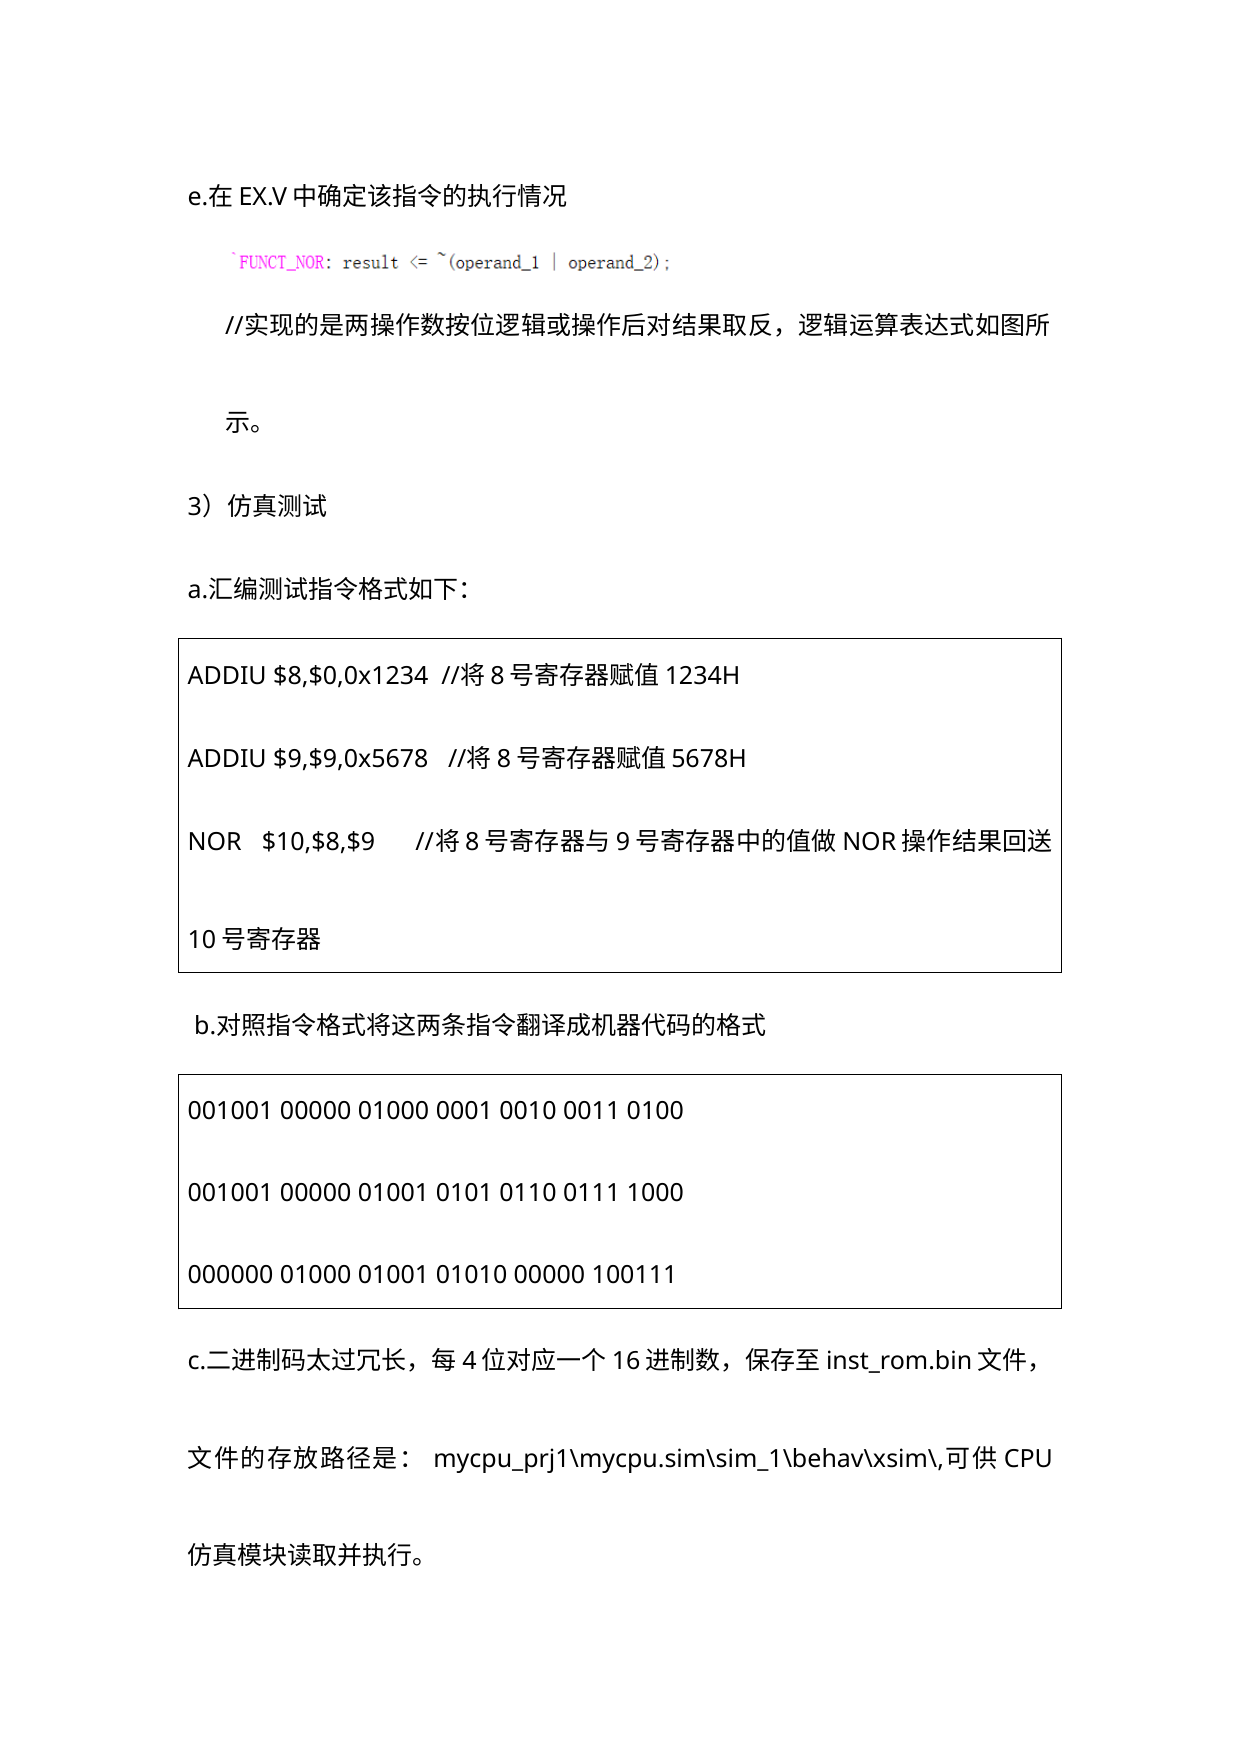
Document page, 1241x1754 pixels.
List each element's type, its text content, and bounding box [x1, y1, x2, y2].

list //实现的是两操作数按位逻辑或操作后对结果取反，逻辑运算表达式如图所示。 [225, 291, 1053, 453]
picture [225, 245, 680, 277]
text 000000 01000 01001 01010 00000 100111 [179, 1238, 1061, 1308]
text ADDIU $9,$9,0x5678 //将8号寄存器赋值5678H [179, 721, 1061, 789]
text b.对照指令格式将这两条指令翻译成机器代码的格式 [187, 991, 1053, 1056]
text e.在EX.V中确定该指令的执行情况 [187, 162, 1053, 227]
text 001001 00000 01000 0001 0010 0011 0100 [179, 1075, 1061, 1142]
text a.汇编测试指令格式如下： [187, 555, 1053, 620]
text 3）仿真测试 [187, 472, 1053, 537]
text ADDIU $8,$0,0x1234 //将8号寄存器赋值1234H [179, 639, 1061, 706]
text NOR $10,$8,$9 //将8号寄存器与9号寄存器中的值做NOR操作结果回送10号寄存器 [179, 804, 1061, 972]
text 001001 00000 01001 0101 0110 0111 1000 [179, 1156, 1061, 1224]
text c.二进制码太过冗长，每4位对应一个16进制数，保存至inst_rom.bin文件，文件的存放路径是： mycpu_prj1\mycpu.sim\sim_1\behav\xsim\,可供CPU仿真模块读取并执行。 [187, 1326, 1053, 1586]
